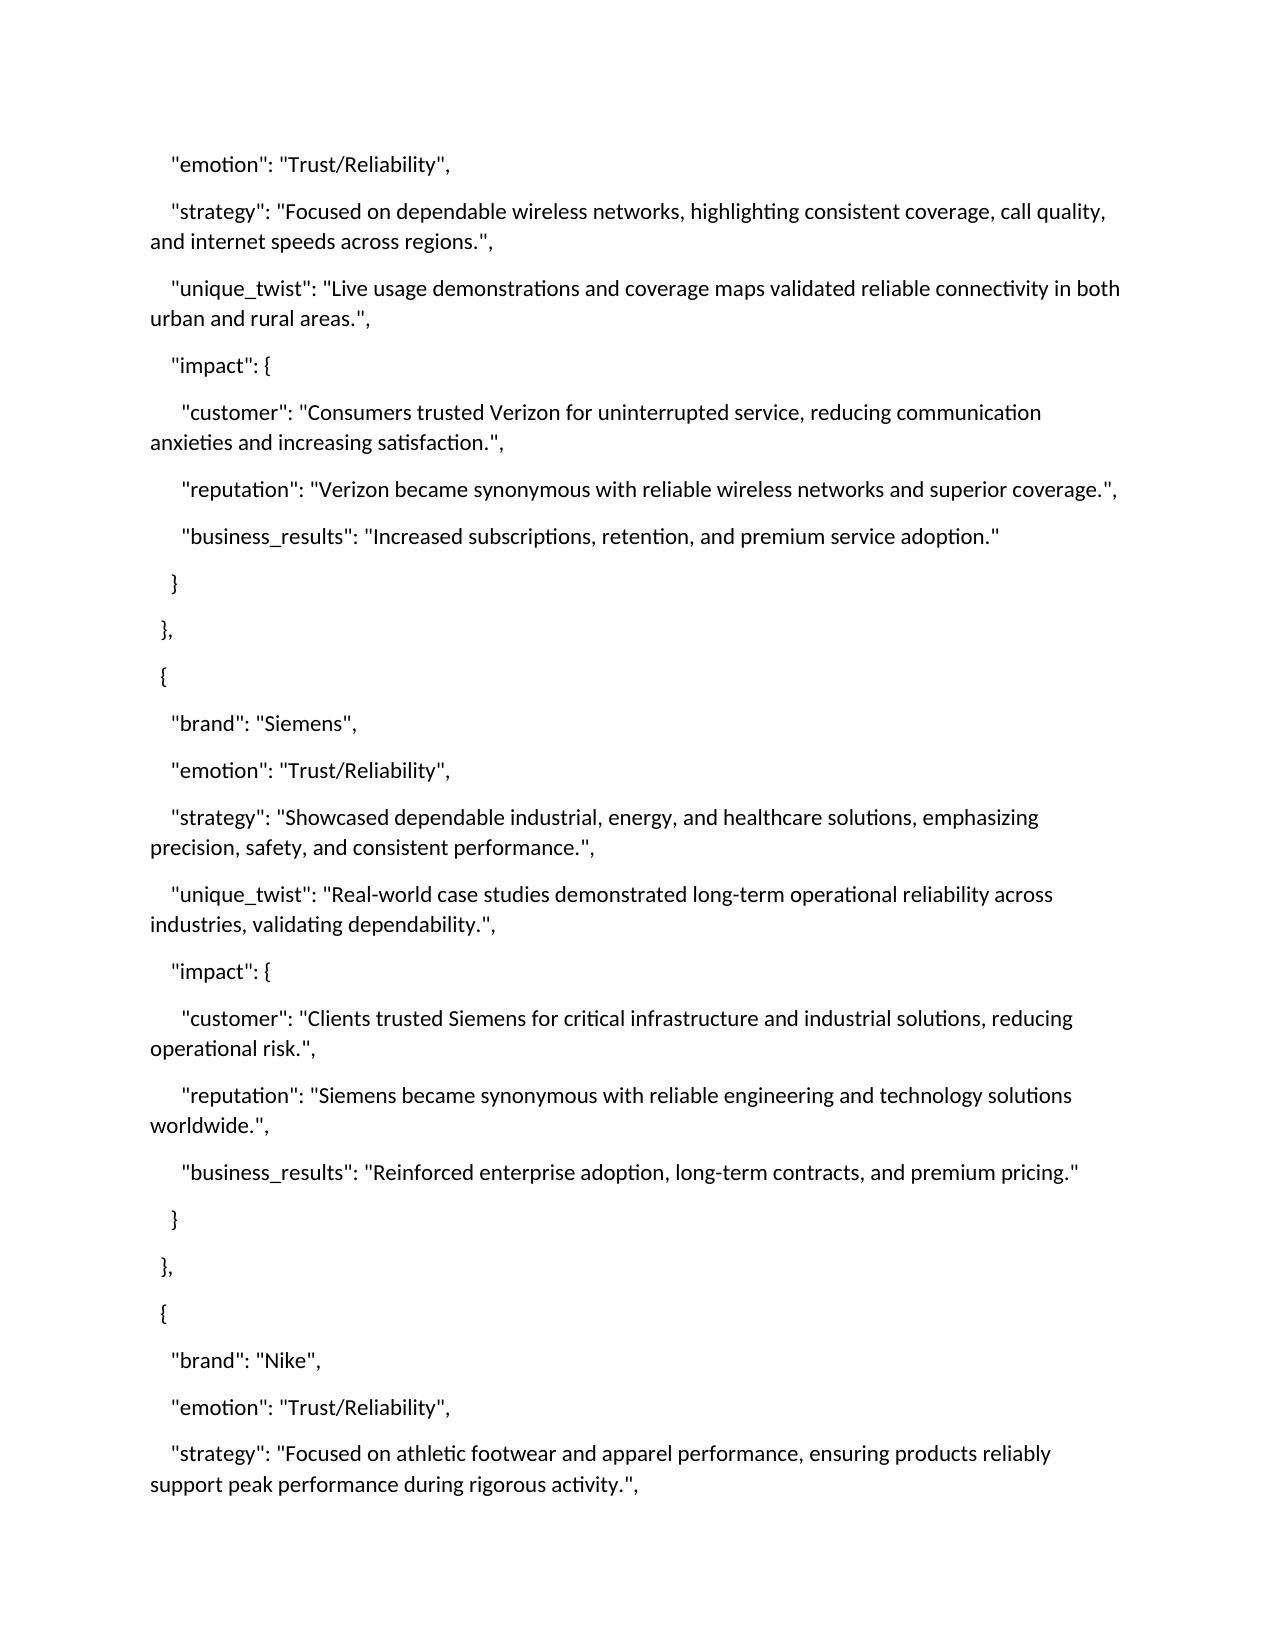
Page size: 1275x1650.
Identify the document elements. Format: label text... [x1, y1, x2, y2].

text "impact": { [150, 351, 1125, 379]
text "emotion": "Trust/Reliability", [150, 150, 1125, 178]
text "customer": "Clients trusted Siemens for critical infrastructure and industrial solutions, reducing operational risk.", [150, 1004, 1125, 1062]
text "emotion": "Trust/Reliability", [150, 756, 1125, 784]
text }, [150, 1252, 1125, 1280]
text "strategy": "Focused on dependable wireless networks, highlighting consistent coverage, call quality, and internet speeds across regions.", [150, 197, 1125, 255]
text "customer": "Consumers trusted Verizon for uninterrupted service, reducing communication anxieties and increasing satisfaction.", [150, 398, 1125, 456]
text "brand": "Nike", [150, 1346, 1125, 1374]
text } [150, 569, 1125, 597]
text "business_results": "Increased subscriptions, retention, and premium service adoption." [150, 522, 1125, 550]
text "brand": "Siemens", [150, 709, 1125, 737]
text "business_results": "Reinforced enterprise adoption, long-term contracts, and premium pricing." [150, 1158, 1125, 1186]
text "unique_twist": "Live usage demonstrations and coverage maps validated reliable connectivity in both urban and rural areas.", [150, 274, 1125, 332]
text "strategy": "Showcased dependable industrial, energy, and healthcare solutions, emphasizing precision, safety, and consistent performance.", [150, 803, 1125, 861]
text "strategy": "Focused on athletic footwear and apparel performance, ensuring products reliably support peak performance during rigorous activity.", [150, 1439, 1125, 1498]
text "impact": { [150, 957, 1125, 985]
text { [150, 662, 1125, 691]
text "emotion": "Trust/Reliability", [150, 1393, 1125, 1421]
text } [150, 1205, 1125, 1233]
text "reputation": "Verizon became synonymous with reliable wireless networks and superior coverage.", [150, 475, 1125, 503]
text "reputation": "Siemens became synonymous with reliable engineering and technology solutions worldwide.", [150, 1081, 1125, 1139]
text { [150, 1299, 1125, 1327]
text }, [150, 616, 1125, 644]
text "unique_twist": "Real-world case studies demonstrated long-term operational reliability across industries, validating dependability.", [150, 880, 1125, 938]
